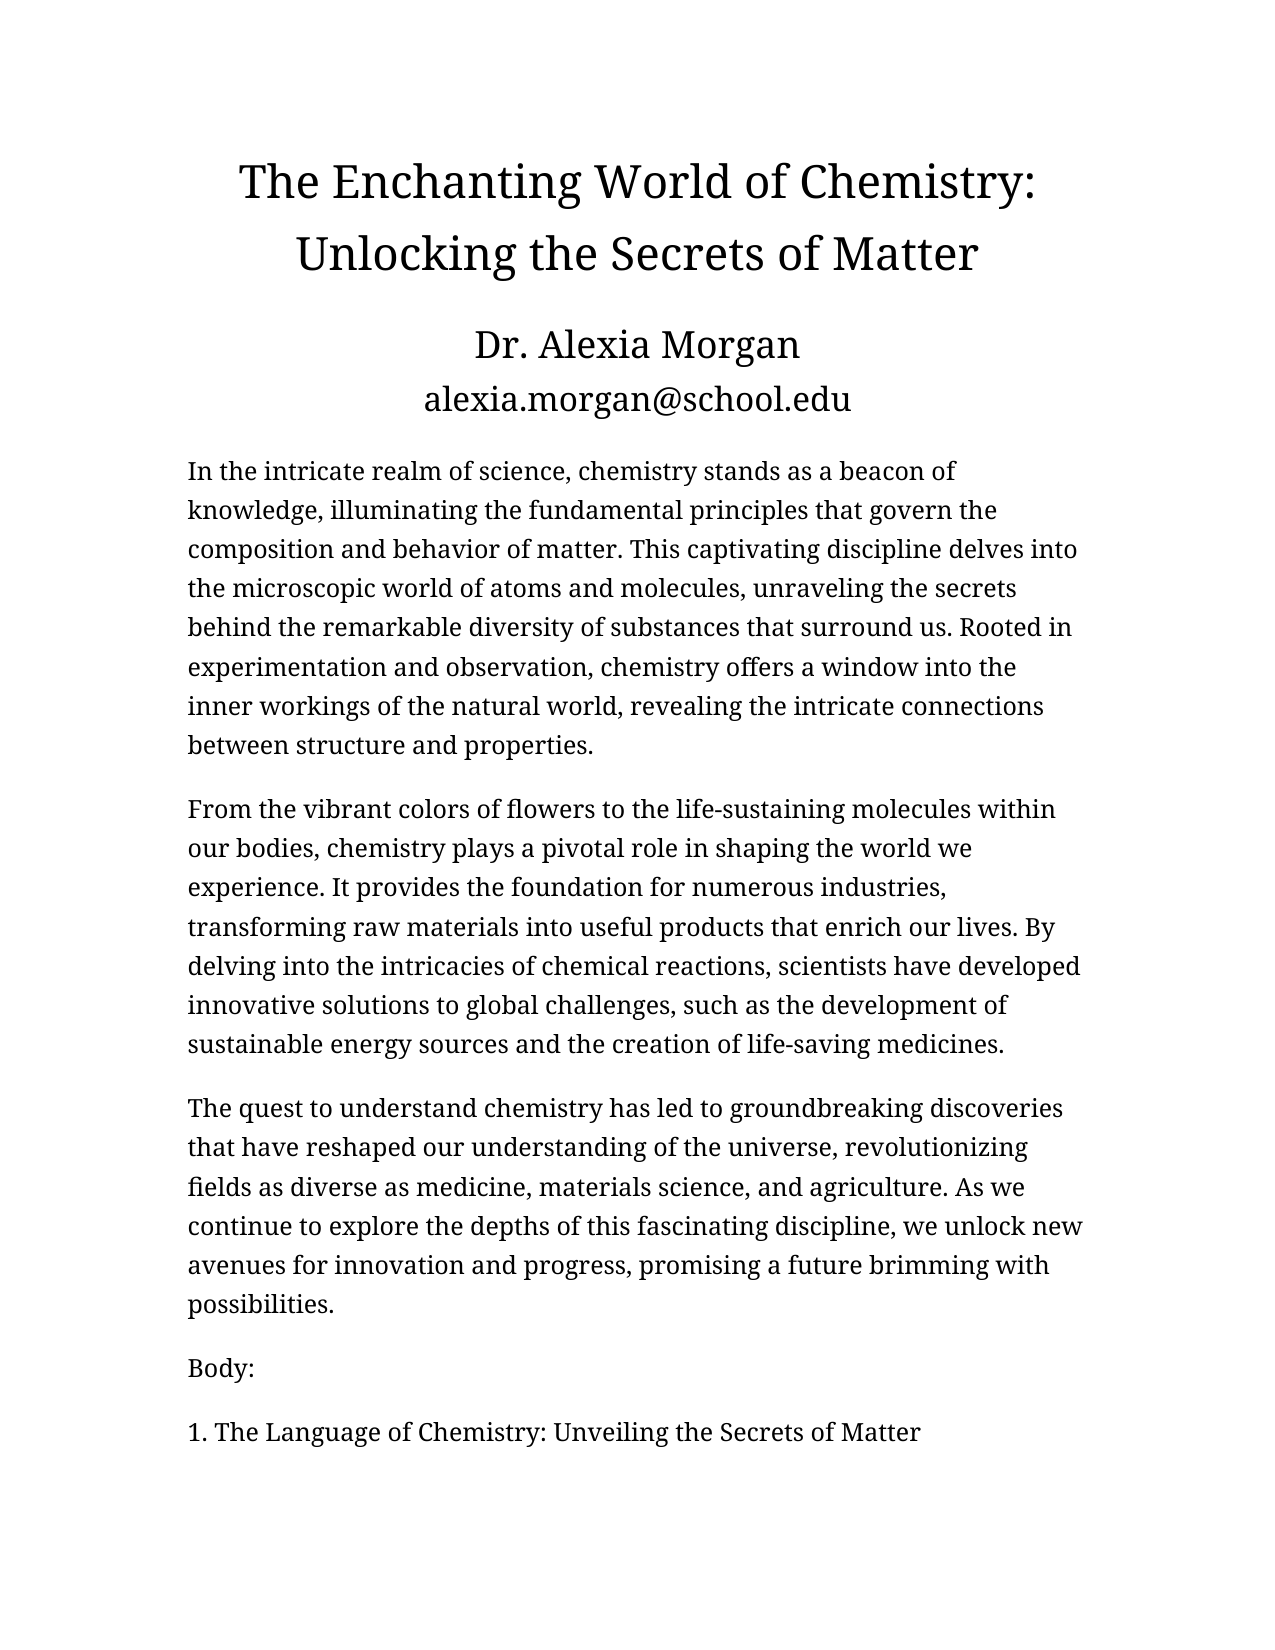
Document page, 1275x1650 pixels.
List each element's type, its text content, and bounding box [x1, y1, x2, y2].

text In the intricate realm of science, chemistry stands as a beacon of knowledge, illuminating the fundamental principles that govern the composition and behavior of matter. This captivating discipline delves into the microscopic world of atoms and molecules, unraveling the secrets behind the remarkable diversity of substances that surround us. Rooted in experimentation and observation, chemistry offers a window into the inner workings of the natural world, revealing the intricate connections between structure and properties. [187, 453, 1087, 762]
text Dr. Alexia Morgan alexia.morgan@school.edu [187, 318, 1087, 422]
text The quest to understand chemistry has led to groundbreaking discoveries that have reshaped our understanding of the universe, revolutionizing fields as diverse as medicine, materials science, and agriculture. As we continue to explore the depths of this fascinating discipline, we unlock new avenues for innovation and progress, promising a future brimming with possibilities. [187, 1091, 1087, 1321]
text The Enchanting World of Chemistry: Unlocking the Secrets of Matter [187, 150, 1087, 284]
text From the vibrant colors of flowers to the life-sustaining molecules within our bodies, chemistry plays a pivotal role in shaping the world we experience. It provides the foundation for numerous industries, transforming raw materials into useful products that enrich our lives. By delving into the intricacies of chemical reactions, scientists have developed innovative solutions to global challenges, such as the development of sustainable energy sources and the creation of life-saving medicines. [187, 792, 1087, 1061]
text 1. The Language of Chemistry: Unveiling the Secrets of Matter [187, 1415, 1087, 1449]
text Body: [187, 1351, 1087, 1385]
